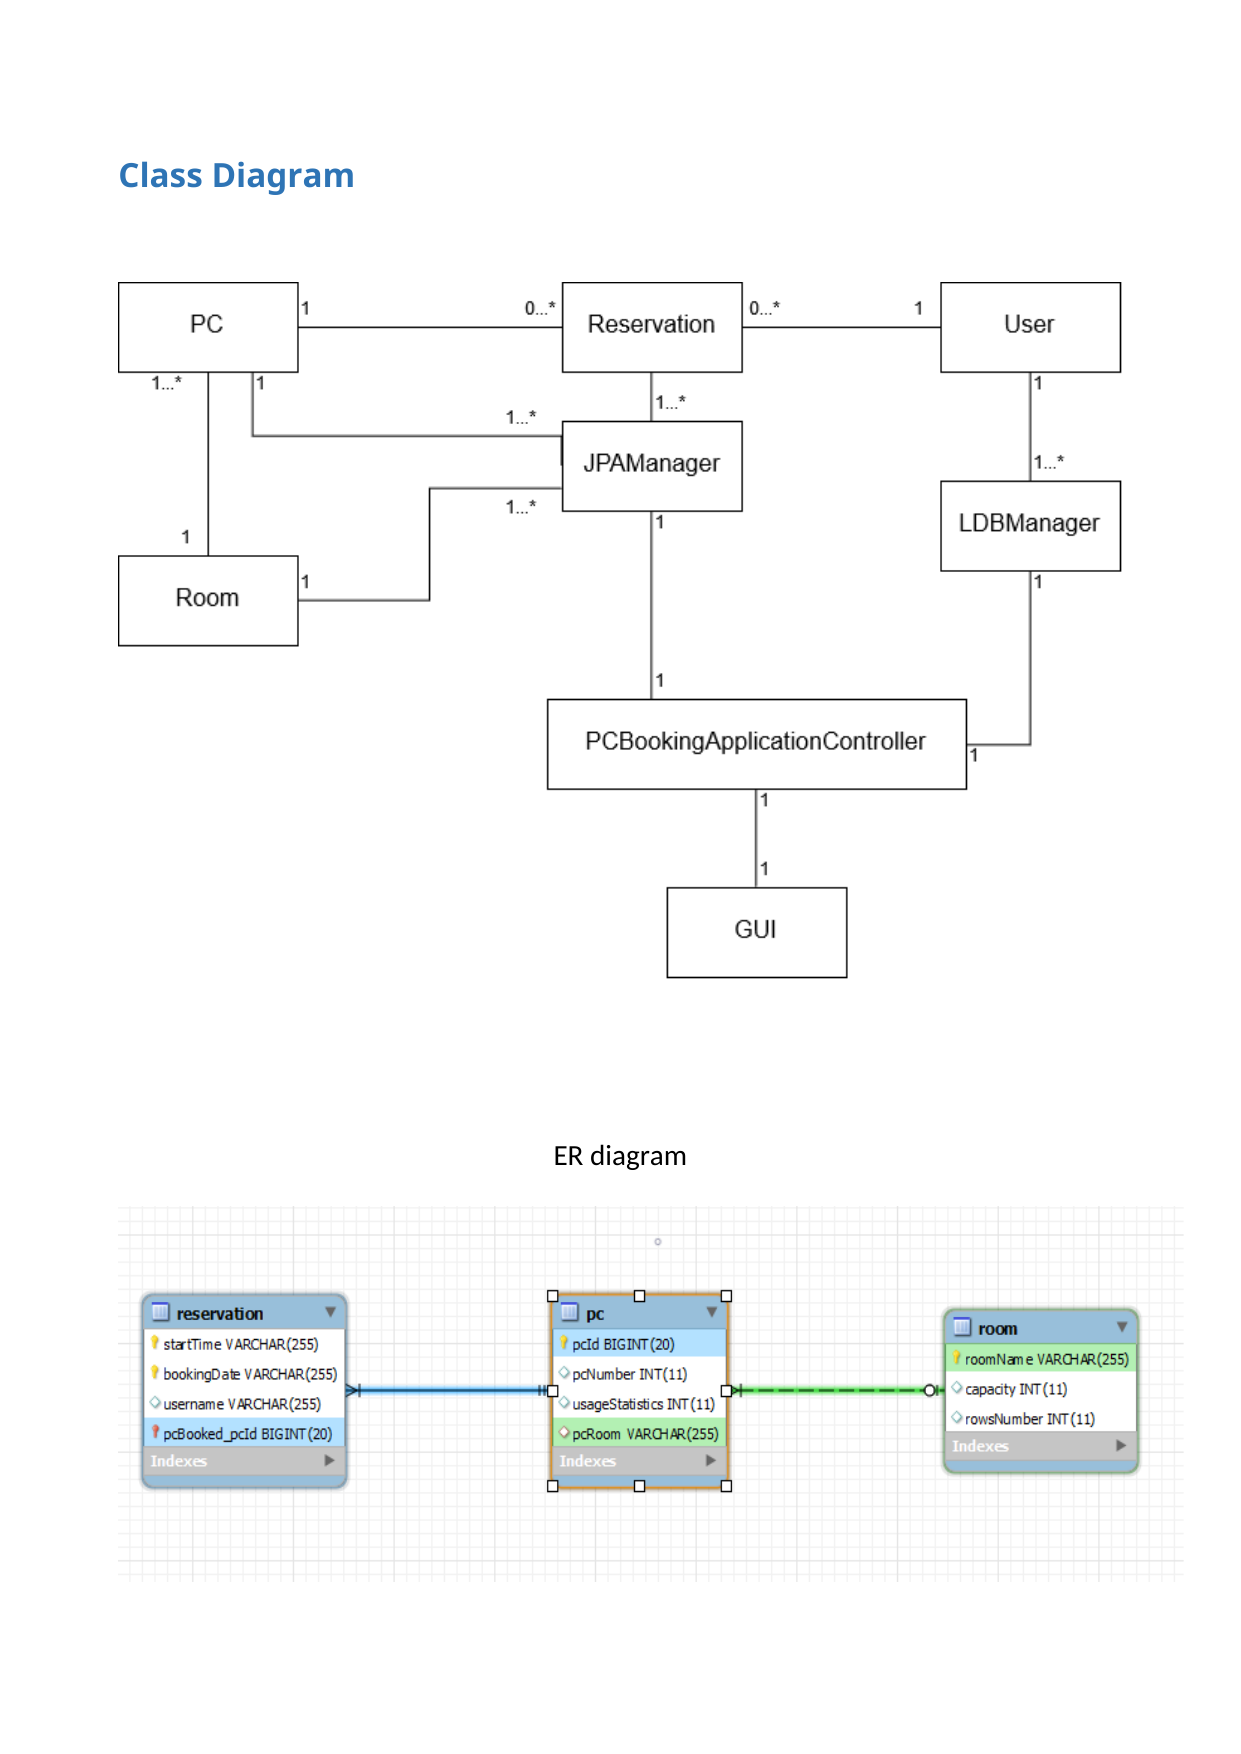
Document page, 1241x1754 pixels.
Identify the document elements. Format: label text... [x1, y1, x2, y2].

picture [118, 1206, 1184, 1582]
subtitle Class Diagram [118, 152, 1122, 197]
picture [118, 282, 1123, 980]
text ER diagram [118, 1137, 1122, 1172]
